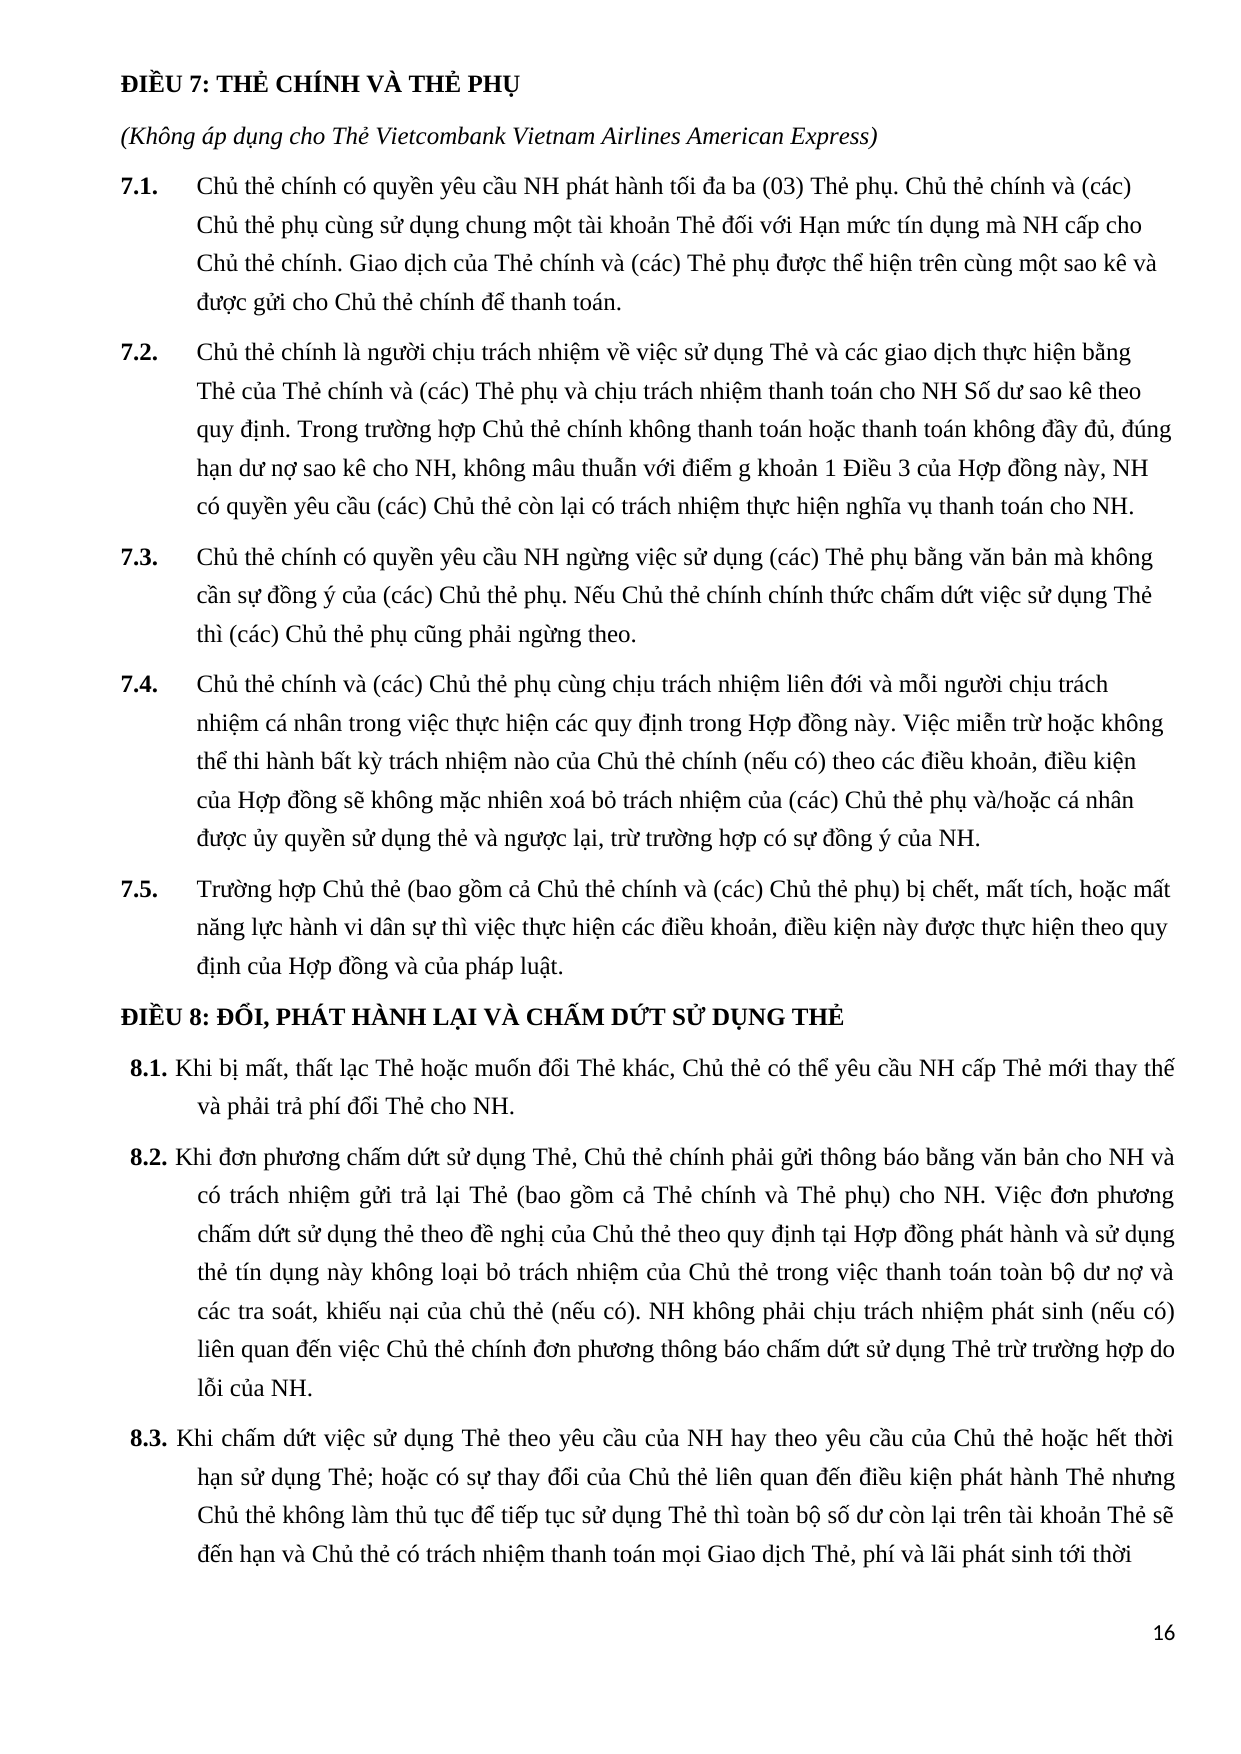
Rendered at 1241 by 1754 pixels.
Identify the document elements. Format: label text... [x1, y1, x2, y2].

text 8.3. Khi chấm dứt việc sử dụng Thẻ theo yêu cầu của NH hay theo yêu cầu của Chủ thẻ hoặc hết thời hạn sử dụng Thẻ; hoặc có sự thay đổi của Chủ thẻ liên quan đến điều kiện phát hành Thẻ nhưng Chủ thẻ không làm thủ tục để tiếp tục sử dụng Thẻ thì toàn bộ số dư còn lại trên tài khoản Thẻ sẽ đến hạn và Chủ thẻ có trách nhiệm thanh toán mọi Giao dịch Thẻ, phí và lãi phát sinh tới thời [130, 1423, 1176, 1567]
text 8.1. Khi bị mất, thất lạc Thẻ hoặc muốn đổi Thẻ khác, Chủ thẻ có thể yêu cầu NH cấp Thẻ mới thay thế và phải trả phí đổi Thẻ cho NH. [130, 1053, 1176, 1120]
subtitle ĐIỀU 8: ĐỔI, PHÁT HÀNH LẠI VÀ CHẤM DỨT SỬ DỤNG THẺ [120, 1002, 1176, 1030]
text 7.1. Chủ thẻ chính có quyền yêu cầu NH phát hành tối đa ba (03) Thẻ phụ. Chủ thẻ chính và (các) Chủ thẻ phụ cùng sử dụng chung một tài khoản Thẻ đối với Hạn mức tín dụng mà NH cấp cho Chủ thẻ chính. Giao dịch của Thẻ chính và (các) Thẻ phụ được thể hiện trên cùng một sao kê và được gửi cho Chủ thẻ chính để thanh toán. [120, 171, 1175, 315]
text 8.2. Khi đơn phương chấm dứt sử dụng Thẻ, Chủ thẻ chính phải gửi thông báo bằng văn bản cho NH và có trách nhiệm gửi trả lại Thẻ (bao gồm cả Thẻ chính và Thẻ phụ) cho NH. Việc đơn phương chấm dứt sử dụng thẻ theo đề nghị của Chủ thẻ theo quy định tại Hợp đồng phát hành và sử dụng thẻ tín dụng này không loại bỏ trách nhiệm của Chủ thẻ trong việc thanh toán toàn bộ dư nợ và các tra soát, khiếu nại của chủ thẻ (nếu có). NH không phải chịu trách nhiệm phát sinh (nếu có) liên quan đến việc Chủ thẻ chính đơn phương thông báo chấm dứt sử dụng Thẻ trừ trường hợp do lỗi của NH. [130, 1142, 1176, 1401]
text (Không áp dụng cho Thẻ Vietcombank Vietnam Airlines American Express) [120, 121, 1176, 149]
text 7.4. Chủ thẻ chính và (các) Chủ thẻ phụ cùng chịu trách nhiệm liên đới và mỗi người chịu trách nhiệm cá nhân trong việc thực hiện các quy định trong Hợp đồng này. Việc miễn trừ hoặc không thể thi hành bất kỳ trách nhiệm nào của Chủ thẻ chính (nếu có) theo các điều khoản, điều kiện của Hợp đồng sẽ không mặc nhiên xoá bỏ trách nhiệm của (các) Chủ thẻ phụ và/hoặc cá nhân được ủy quyền sử dụng thẻ và ngược lại, trừ trường hợp có sự đồng ý của NH. [120, 669, 1175, 852]
subtitle ĐIỀU 7: THẺ CHÍNH VÀ THẺ PHỤ [120, 69, 1176, 98]
text 7.3. Chủ thẻ chính có quyền yêu cầu NH ngừng việc sử dụng (các) Thẻ phụ bằng văn bản mà không cần sự đồng ý của (các) Chủ thẻ phụ. Nếu Chủ thẻ chính chính thức chấm dứt việc sử dụng Thẻ thì (các) Chủ thẻ phụ cũng phải ngừng theo. [120, 542, 1175, 647]
text 7.5. Trường hợp Chủ thẻ (bao gồm cả Chủ thẻ chính và (các) Chủ thẻ phụ) bị chết, mất tích, hoặc mất năng lực hành vi dân sự thì việc thực hiện các điều khoản, điều kiện này được thực hiện theo quy định của Hợp đồng và của pháp luật. [120, 874, 1175, 979]
text 7.2. Chủ thẻ chính là người chịu trách nhiệm về việc sử dụng Thẻ và các giao dịch thực hiện bằng Thẻ của Thẻ chính và (các) Thẻ phụ và chịu trách nhiệm thanh toán cho NH Số dư sao kê theo quy định. Trong trường hợp Chủ thẻ chính không thanh toán hoặc thanh toán không đầy đủ, đúng hạn dư nợ sao kê cho NH, không mâu thuẫn với điểm g khoản 1 Điều 3 của Hợp đồng này, NH có quyền yêu cầu (các) Chủ thẻ còn lại có trách nhiệm thực hiện nghĩa vụ thanh toán cho NH. [120, 337, 1175, 520]
